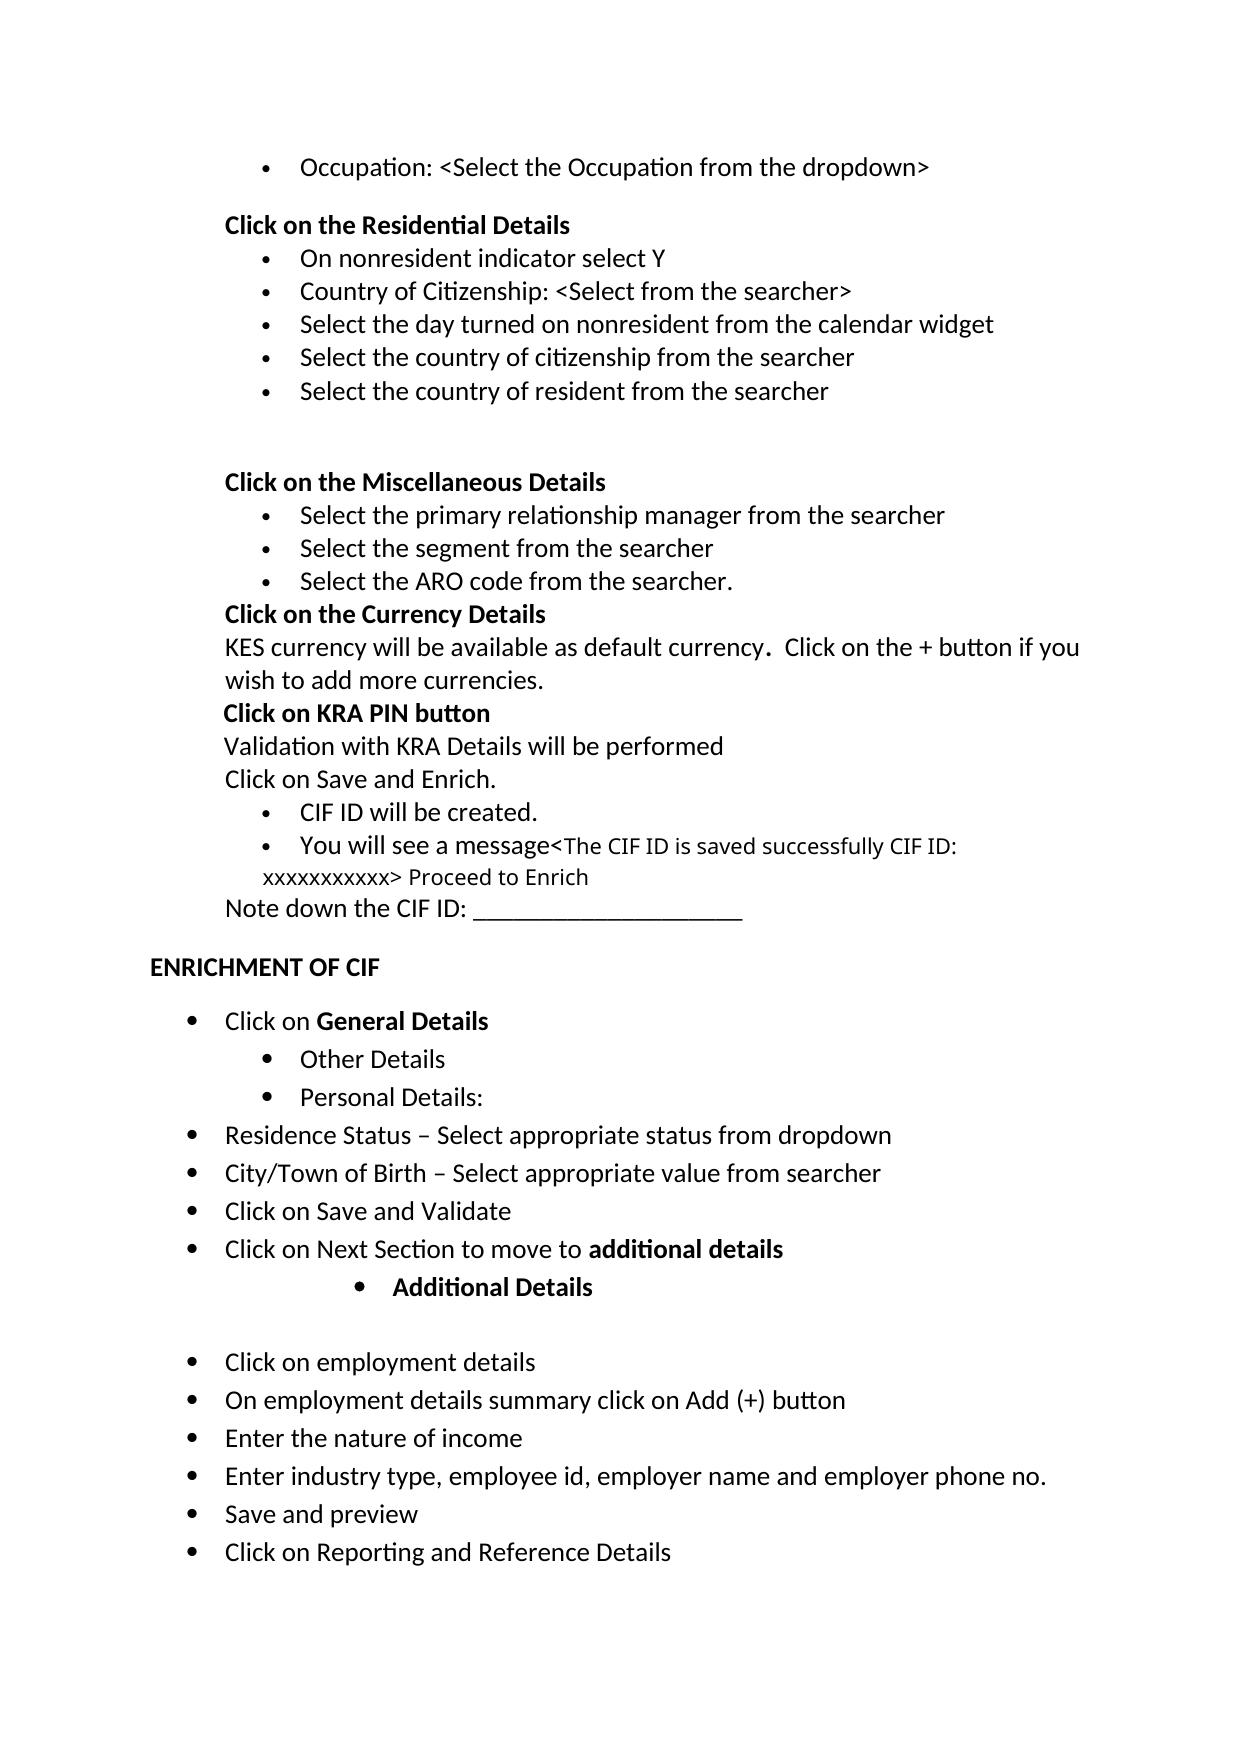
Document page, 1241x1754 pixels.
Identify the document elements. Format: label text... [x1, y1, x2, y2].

list On employment details summary click on Add (+) button [187, 1383, 1090, 1417]
list Select the ARO code from the searcher. [262, 564, 1090, 597]
list Click on General Details [187, 1004, 1090, 1037]
list Save and preview [187, 1497, 1090, 1530]
list You will see a message<The CIF ID is saved successfully CIF ID: xxxxxxxxxxx> Proceed to Enrich [262, 828, 1090, 891]
list CIF ID will be created. [262, 795, 1090, 828]
text Click on the Currency Details [225, 597, 1090, 630]
text Click on the Residential Details [225, 208, 1090, 242]
list Click on Next Section to move to additional details [187, 1232, 1090, 1265]
text ENRICHMENT OF CIF [150, 950, 1090, 983]
text Click on the Miscellaneous Details [225, 465, 1090, 498]
list Select the day turned on nonresident from the calendar widget [262, 308, 1090, 341]
list Enter the nature of income [187, 1421, 1090, 1454]
list Residence Status – Select appropriate status from dropdown [187, 1118, 1090, 1151]
text KES currency will be available as default currency. Click on the + button if you wish to add more currencies. [225, 630, 1090, 696]
list Occupation: <Select the Occupation from the dropdown> [262, 150, 1090, 183]
list Click on Reporting and Reference Details [187, 1535, 1090, 1568]
text Click on Save and Enrich. [225, 762, 1090, 795]
list On nonresident indicator select Y [262, 242, 1090, 274]
list Click on employment details [187, 1346, 1090, 1379]
list Select the segment from the searcher [262, 531, 1090, 564]
list Additional Details [355, 1270, 1090, 1303]
text Note down the CIF ID: ____________________ [225, 891, 1090, 924]
list Click on Save and Validate [187, 1194, 1090, 1227]
list Country of Citizenship: <Select from the searcher> [262, 274, 1090, 308]
list Select the primary relationship manager from the searcher [262, 498, 1090, 531]
list Other Details [262, 1042, 1090, 1075]
list City/Town of Birth – Select appropriate value from searcher [187, 1156, 1090, 1189]
text Click on KRA PIN button [150, 696, 1090, 729]
text Validation with KRA Details will be performed [150, 729, 1090, 762]
list Select the country of resident from the searcher [262, 374, 1090, 407]
list Enter industry type, employee id, employer name and employer phone no. [187, 1459, 1090, 1492]
list Personal Details: [262, 1080, 1090, 1113]
list Select the country of citizenship from the searcher [262, 341, 1090, 374]
